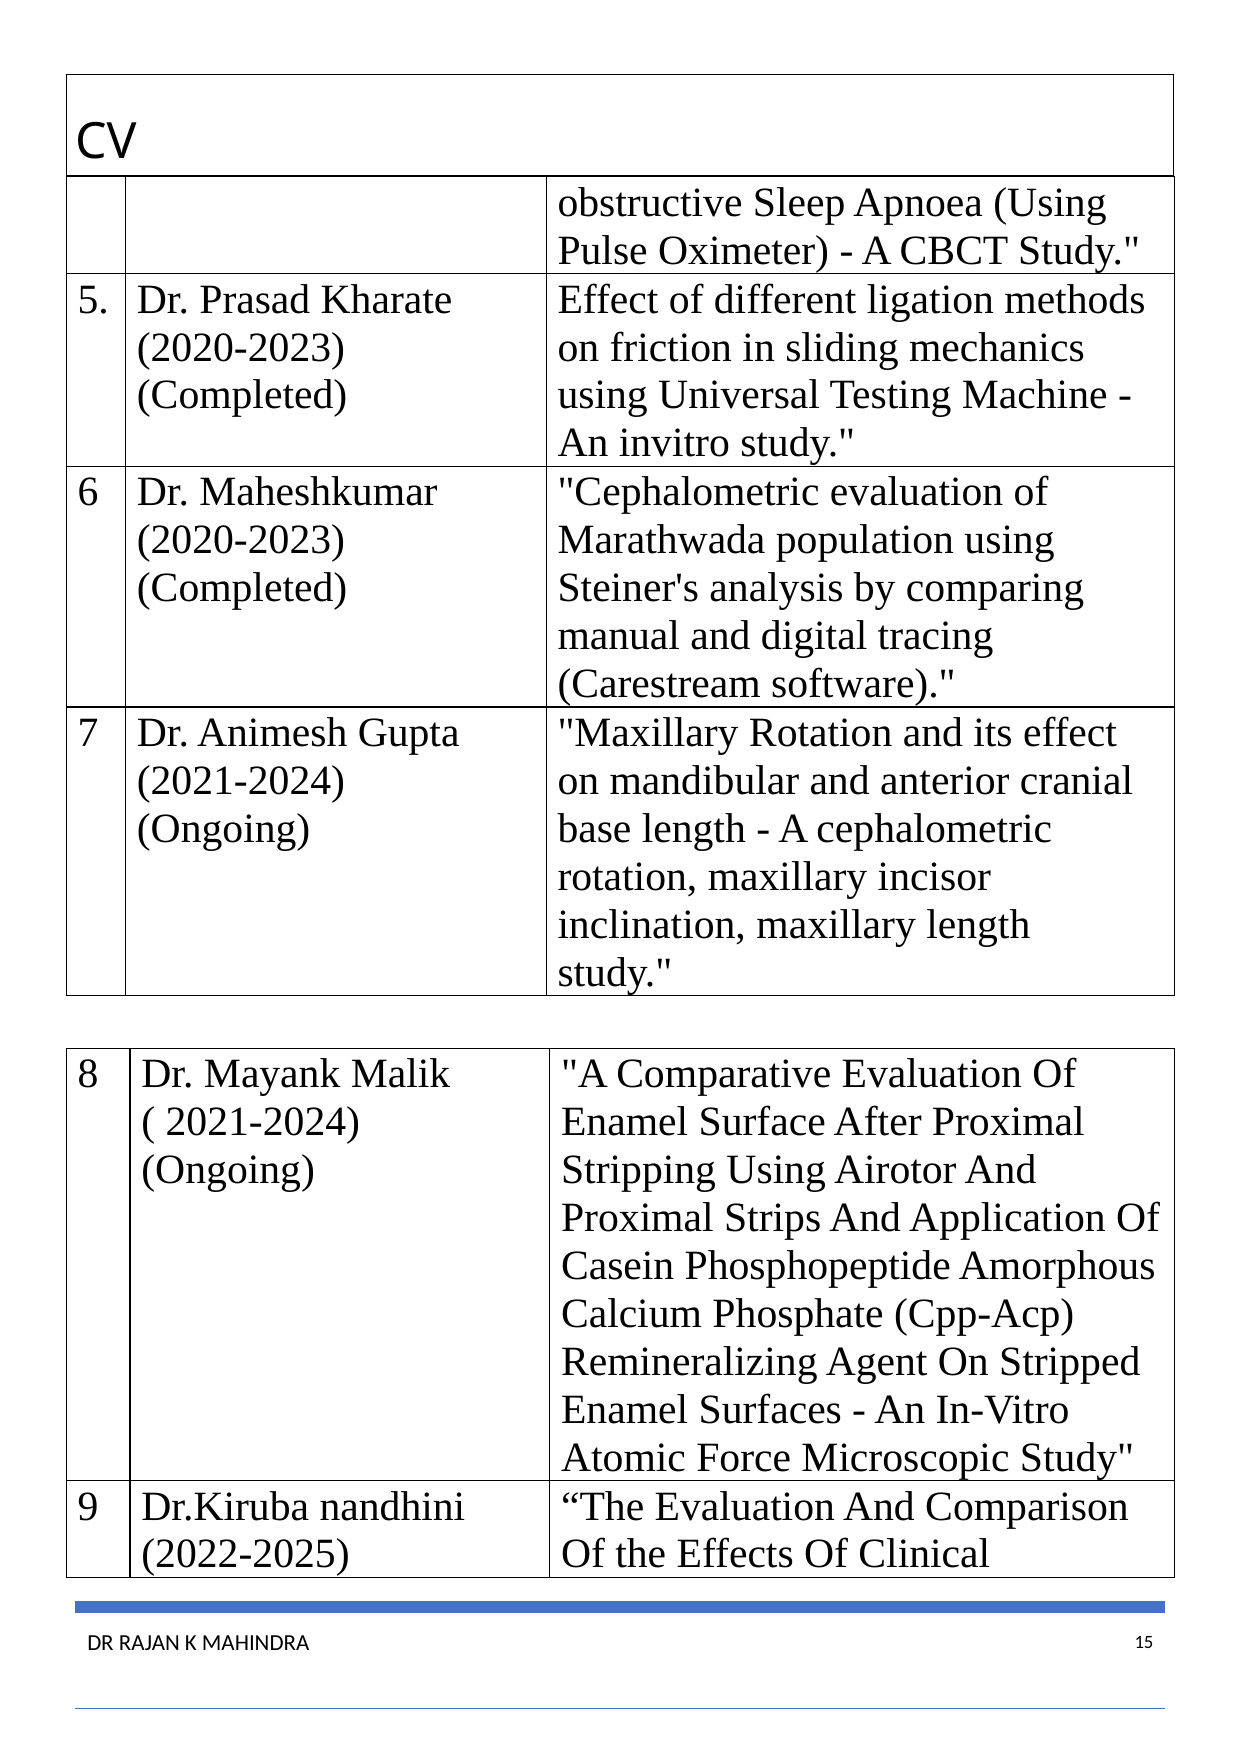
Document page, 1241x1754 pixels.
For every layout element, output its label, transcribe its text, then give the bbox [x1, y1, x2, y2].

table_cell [131, 1481, 549, 1577]
table_header Dr. Mayank Malik ( 2021-2024) (Ongoing) [131, 1049, 549, 1480]
table_cell Effect of different ligation methods on friction in sliding mechanics using Universal Testing Machine - An invitro study." [547, 274, 1174, 466]
table_cell 7 [67, 708, 125, 995]
table_cell "Cephalometric evaluation of Marathwada population using Steiner's analysis by comparing manual and digital tracing (Carestream software)." [547, 467, 1174, 706]
table_cell 6 [67, 467, 125, 706]
table_cell 9 [67, 1481, 129, 1577]
table_header 8 [67, 1049, 129, 1480]
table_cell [547, 177, 1174, 273]
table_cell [550, 1481, 1174, 1577]
table_header "A Comparative Evaluation Of Enamel Surface After Proximal Stripping Using Airotor And Proximal Strips And Application Of Casein Phosphopeptide Amorphous Calcium Phosphate (Cpp-Acp) Remineralizing Agent On Stripped Enamel Surfaces - An In-Vitro Atomic Force Microscopic Study" [550, 1049, 1174, 1480]
table_cell Dr. Maheshkumar (2020-2023) (Completed) [126, 467, 546, 706]
table_cell 5. [67, 274, 125, 466]
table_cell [126, 177, 546, 273]
table_cell 4. [67, 177, 125, 273]
table_cell "Maxillary Rotation and its effect on mandibular and anterior cranial base length - A cephalometric rotation, maxillary incisor inclination, maxillary length study." [547, 708, 1174, 995]
table_cell Dr. Prasad Kharate (2020-2023) (Completed) [126, 274, 546, 466]
table_cell Dr. Animesh Gupta (2021-2024) (Ongoing) [126, 708, 546, 995]
